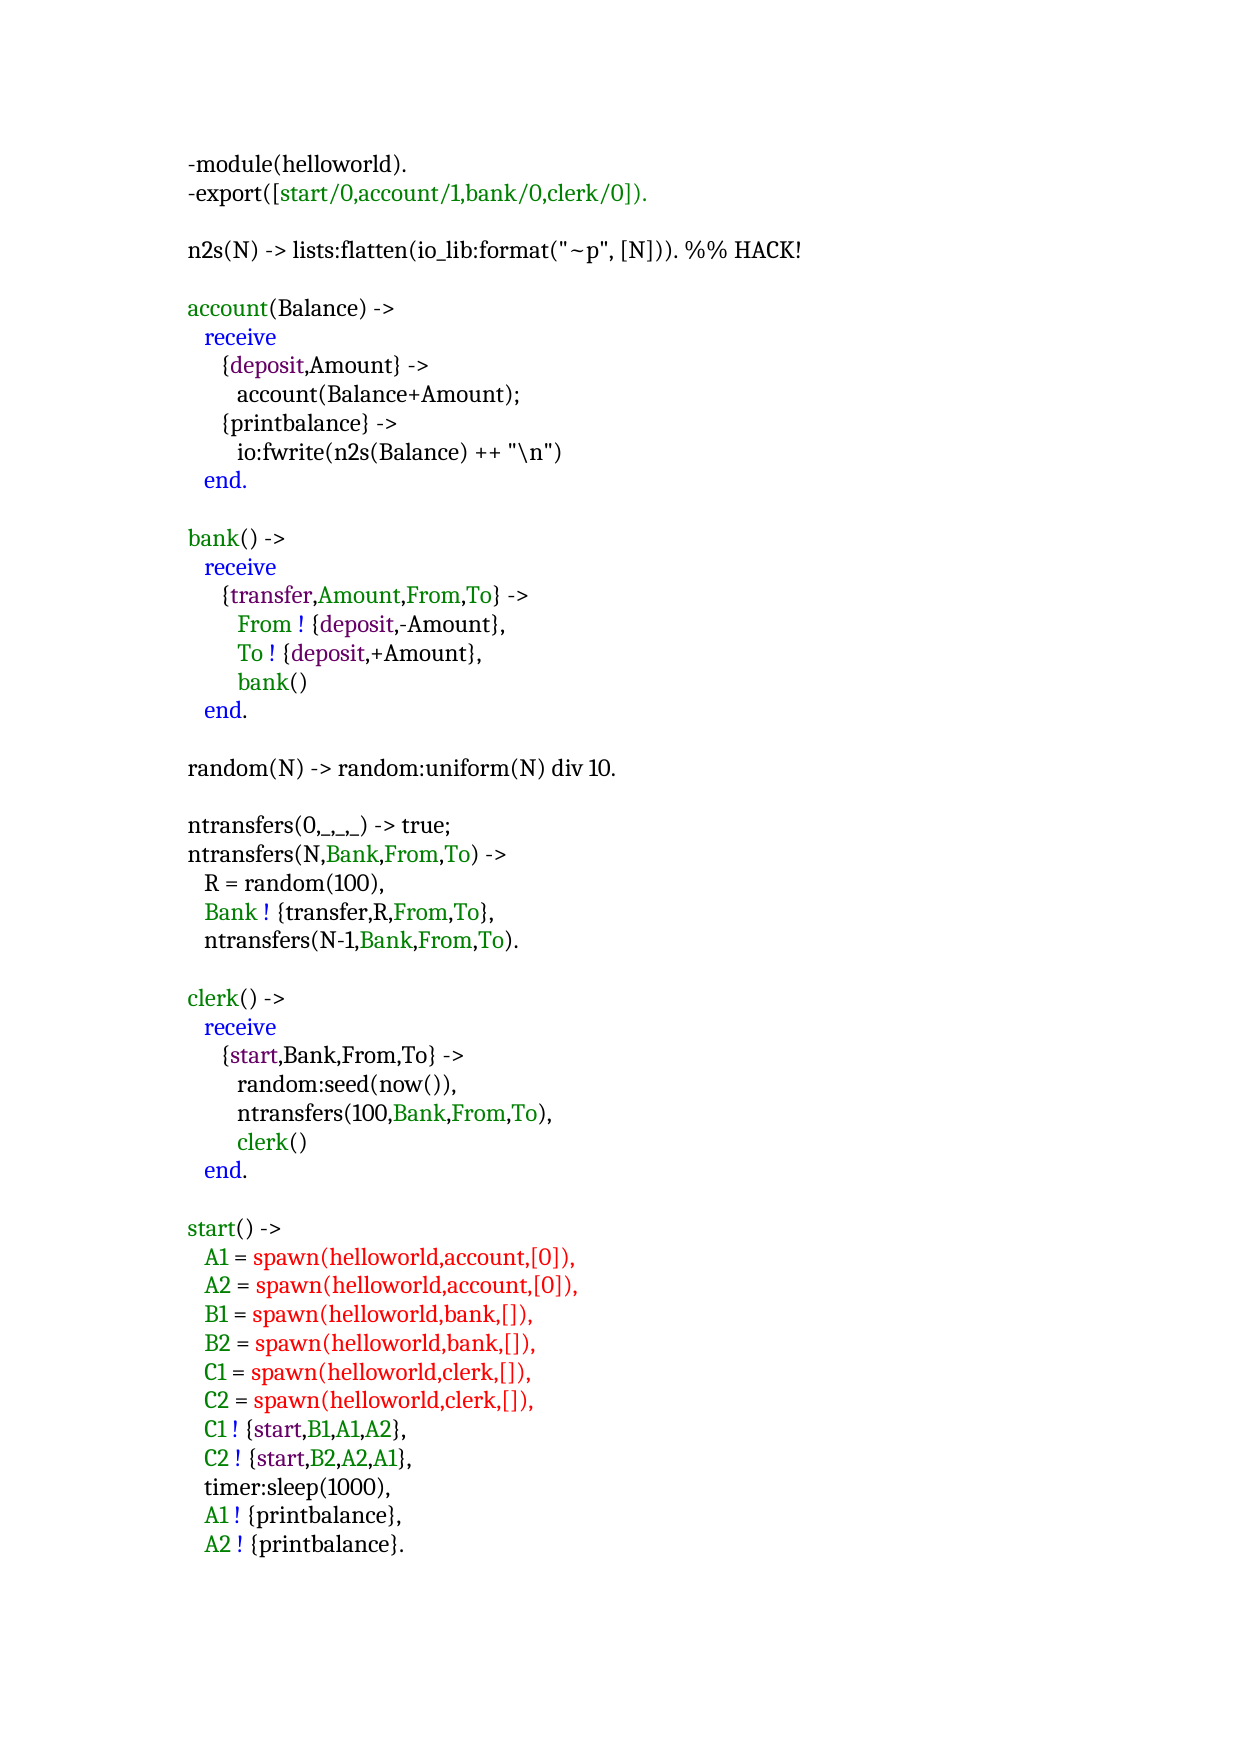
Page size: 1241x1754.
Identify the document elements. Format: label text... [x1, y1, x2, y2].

text receive [187, 1012, 1053, 1041]
text C1 = spawn(helloworld,clerk,[]), [187, 1357, 1053, 1386]
text B2 = spawn(helloworld,bank,[]), [187, 1329, 1053, 1357]
text A1 = spawn(helloworld,account,[0]), [187, 1242, 1053, 1271]
text {deposit,Amount} -> [187, 351, 1053, 380]
text random:seed(now()), [187, 1070, 1053, 1099]
text From ! {deposit,-Amount}, [187, 610, 1053, 639]
text bank() -> [187, 524, 1053, 552]
text A1 ! {printbalance}, [187, 1501, 1053, 1530]
text receive [187, 322, 1053, 351]
text account(Balance+Amount); [187, 380, 1053, 409]
text ntransfers(N-1,Bank,From,To). [187, 926, 1053, 955]
text end. [187, 1156, 1053, 1185]
text -export([start/0,account/1,bank/0,clerk/0]). [187, 179, 1053, 207]
text ntransfers(N,Bank,From,To) -> [187, 840, 1053, 869]
text end. [187, 466, 1053, 495]
text C2 ! {start,B2,A2,A1}, [187, 1444, 1053, 1472]
text Bank ! {transfer,R,From,To}, [187, 897, 1053, 926]
text {transfer,Amount,From,To} -> [187, 581, 1053, 610]
text clerk() -> [187, 984, 1053, 1012]
text receive [187, 552, 1053, 581]
text {start,Bank,From,To} -> [187, 1041, 1053, 1070]
text C1 ! {start,B1,A1,A2}, [187, 1415, 1053, 1444]
text clerk() [187, 1127, 1053, 1156]
text start() -> [187, 1214, 1053, 1242]
text ntransfers(0,_,_,_) -> true; [187, 811, 1053, 840]
text R = random(100), [187, 869, 1053, 897]
text A2 ! {printbalance}. [187, 1530, 1053, 1559]
text timer:sleep(1000), [187, 1472, 1053, 1501]
text C2 = spawn(helloworld,clerk,[]), [187, 1386, 1053, 1415]
text account(Balance) -> [187, 294, 1053, 322]
text ntransfers(100,Bank,From,To), [187, 1099, 1053, 1127]
text bank() [187, 667, 1053, 696]
text io:fwrite(n2s(Balance) ++ "\n") [187, 437, 1053, 466]
text end. [187, 696, 1053, 725]
text -module(helloworld). [187, 150, 1053, 179]
text n2s(N) -> lists:flatten(io_lib:format("~p", [N])). %% HACK! [187, 236, 1053, 265]
text To ! {deposit,+Amount}, [187, 639, 1053, 667]
text random(N) -> random:uniform(N) div 10. [187, 754, 1053, 782]
text B1 = spawn(helloworld,bank,[]), [187, 1300, 1053, 1329]
text A2 = spawn(helloworld,account,[0]), [187, 1271, 1053, 1300]
text {printbalance} -> [187, 409, 1053, 437]
